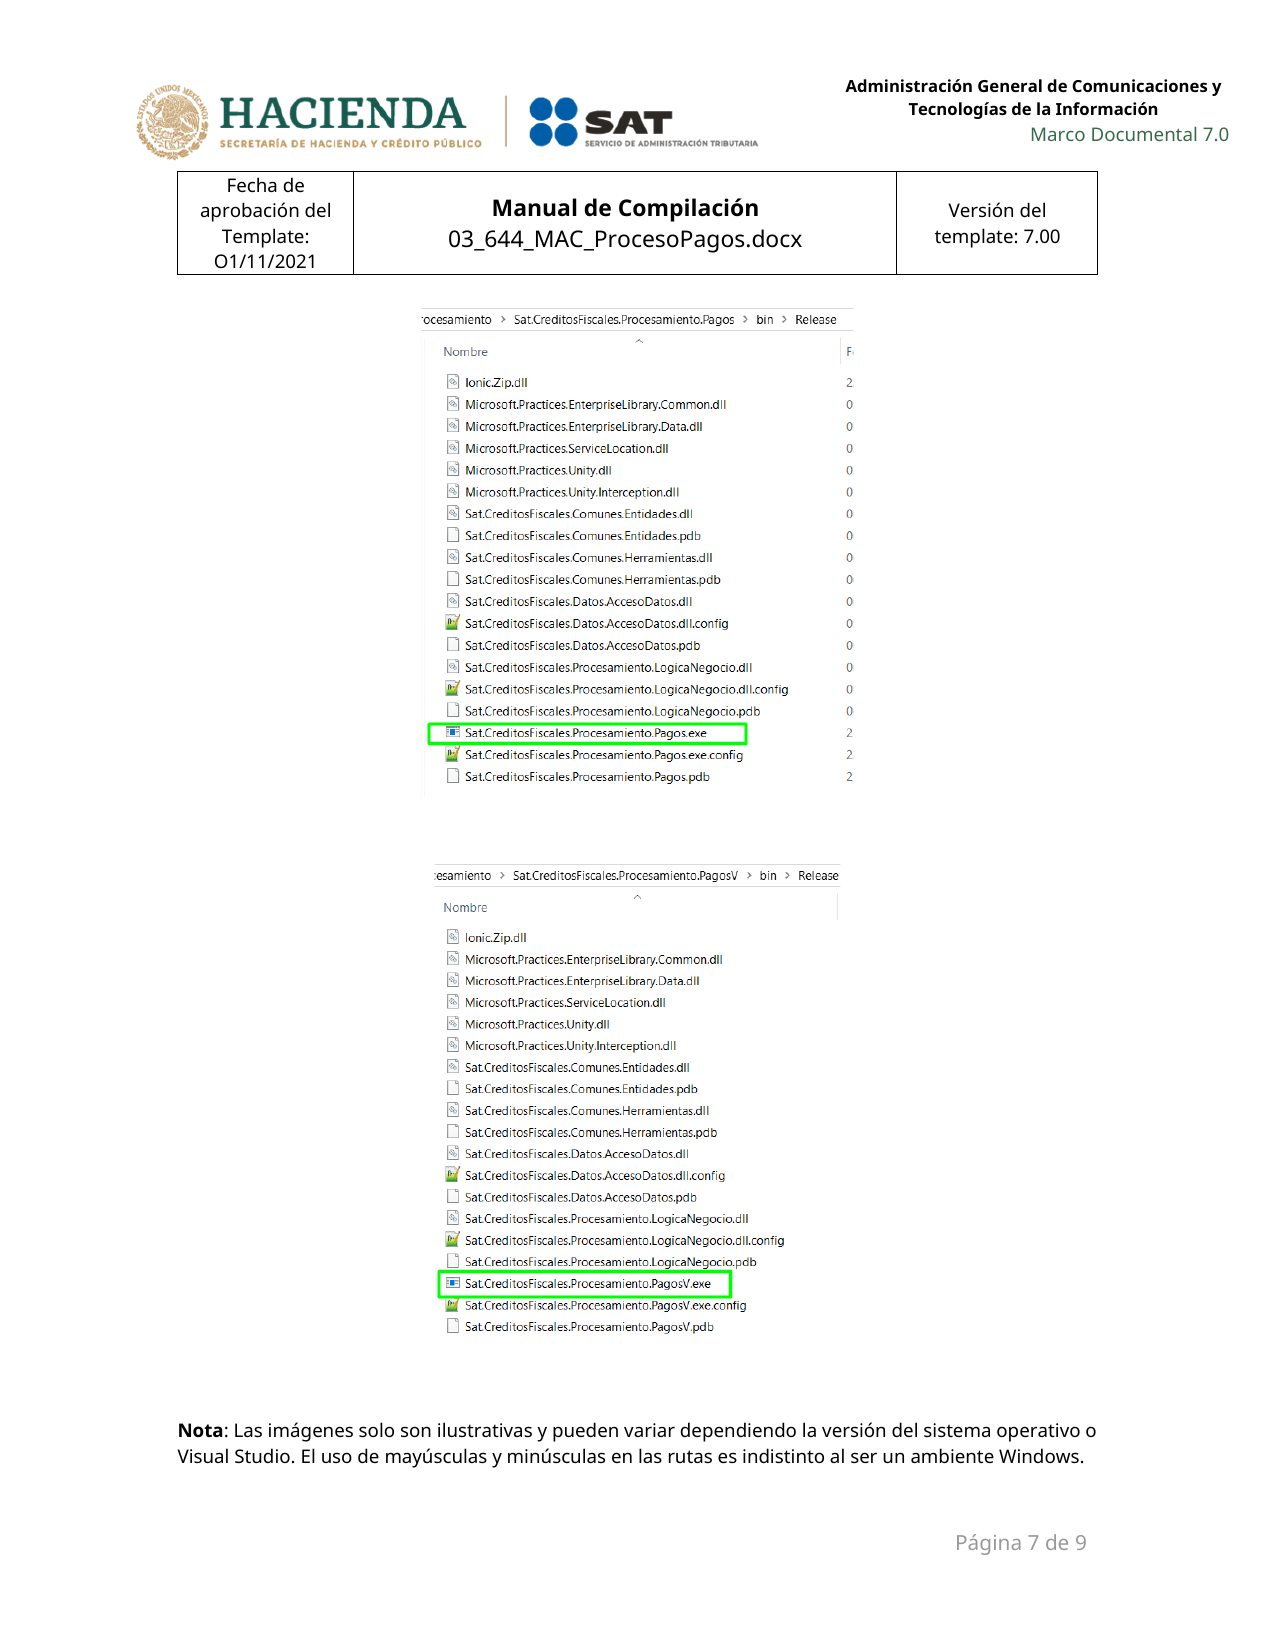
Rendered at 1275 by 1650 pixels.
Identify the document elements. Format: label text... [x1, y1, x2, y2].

picture [434, 864, 841, 1350]
picture [125, 75, 775, 171]
text Nota: Las imágenes solo son ilustrativas y pueden variar dependiendo la versión del sistema operativo o Visual Studio. El uso de mayúsculas y minúsculas en las rutas es indistinto al ser un ambiente Windows. [177, 1418, 1098, 1469]
picture [421, 303, 854, 797]
